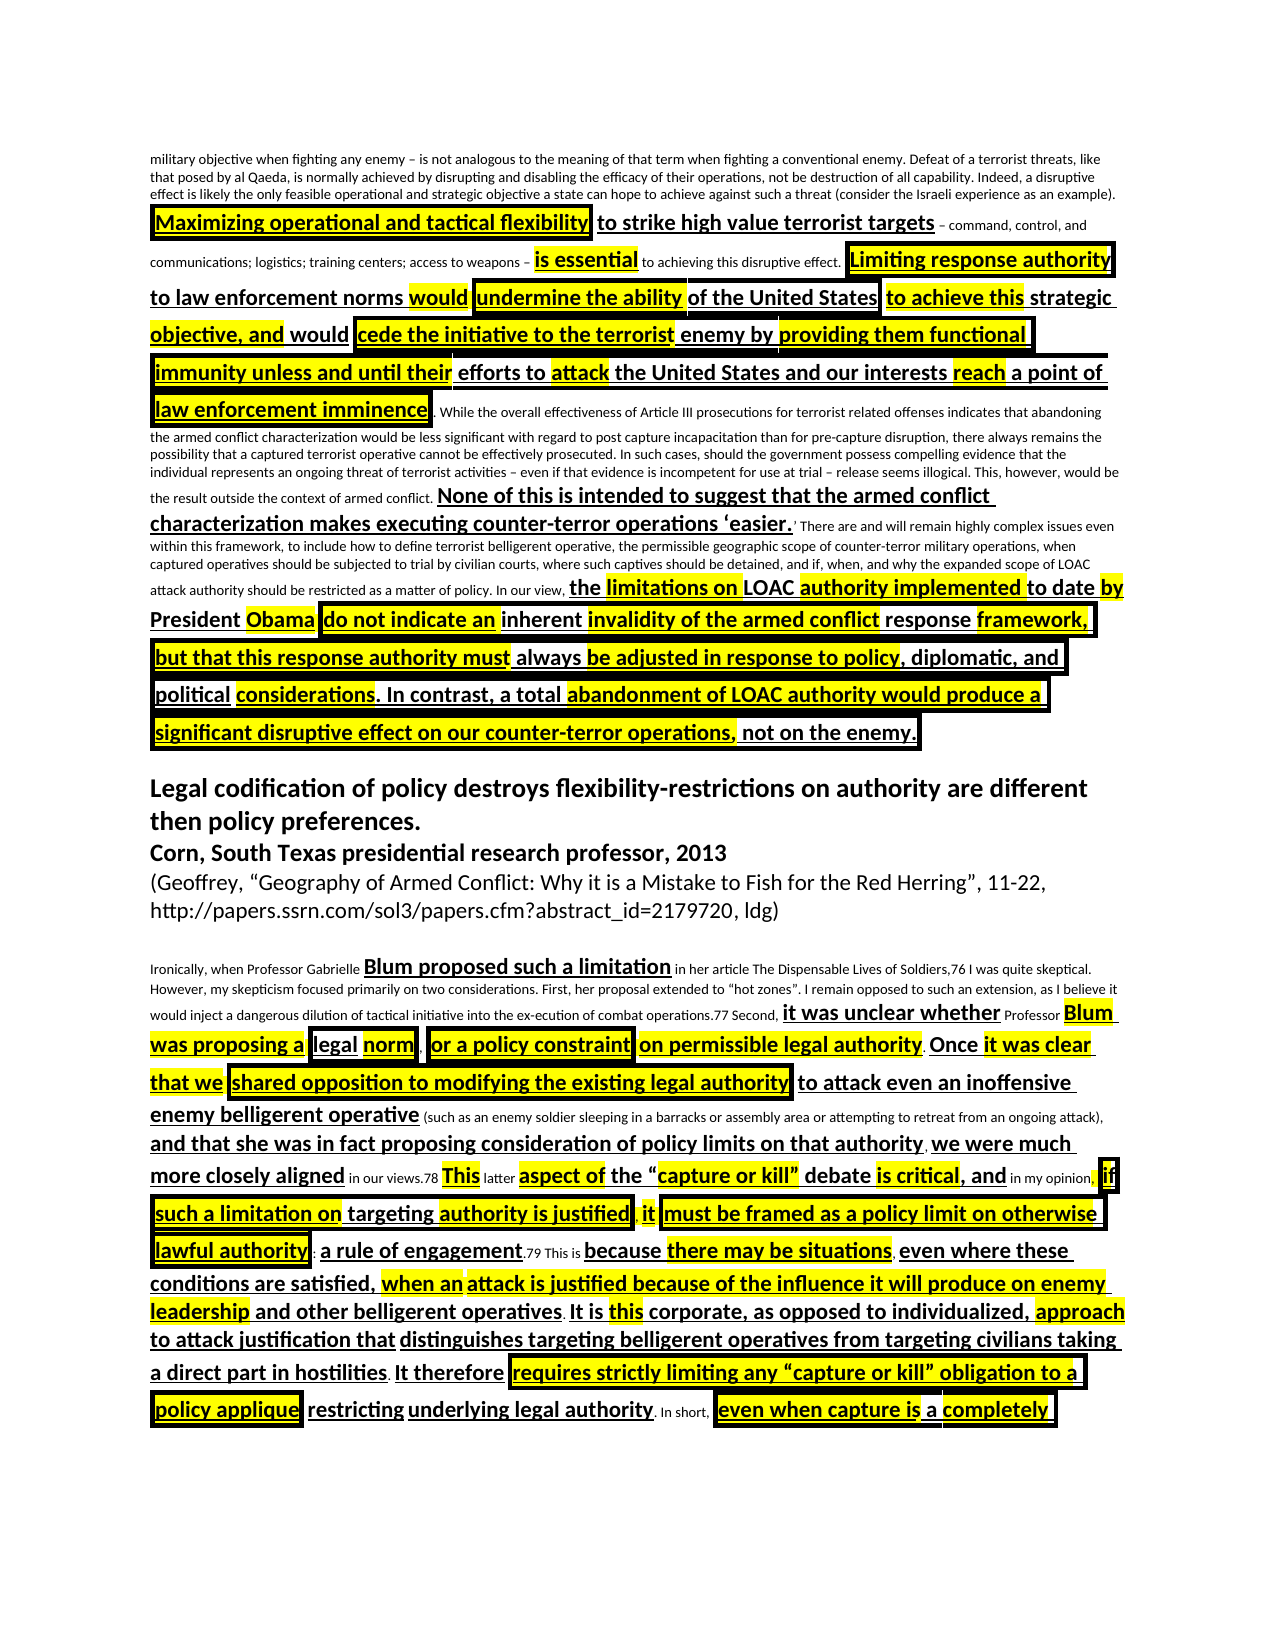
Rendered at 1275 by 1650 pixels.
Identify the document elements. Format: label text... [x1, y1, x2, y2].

text (Geoffrey, “Geography of Armed Conflict: Why it is a Mistake to Fish for the Red Herring”, 11-22, http://papers.ssrn.com/sol3/papers.cfm?abstract_id=2179720, ldg) [150, 868, 1125, 924]
text Corn, South Texas presidential research professor, 2013 [150, 837, 1125, 868]
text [150, 150, 1125, 751]
subtitle Legal codification of policy destroys flexibility-restrictions on authority are different then policy preferences. [150, 771, 1125, 837]
